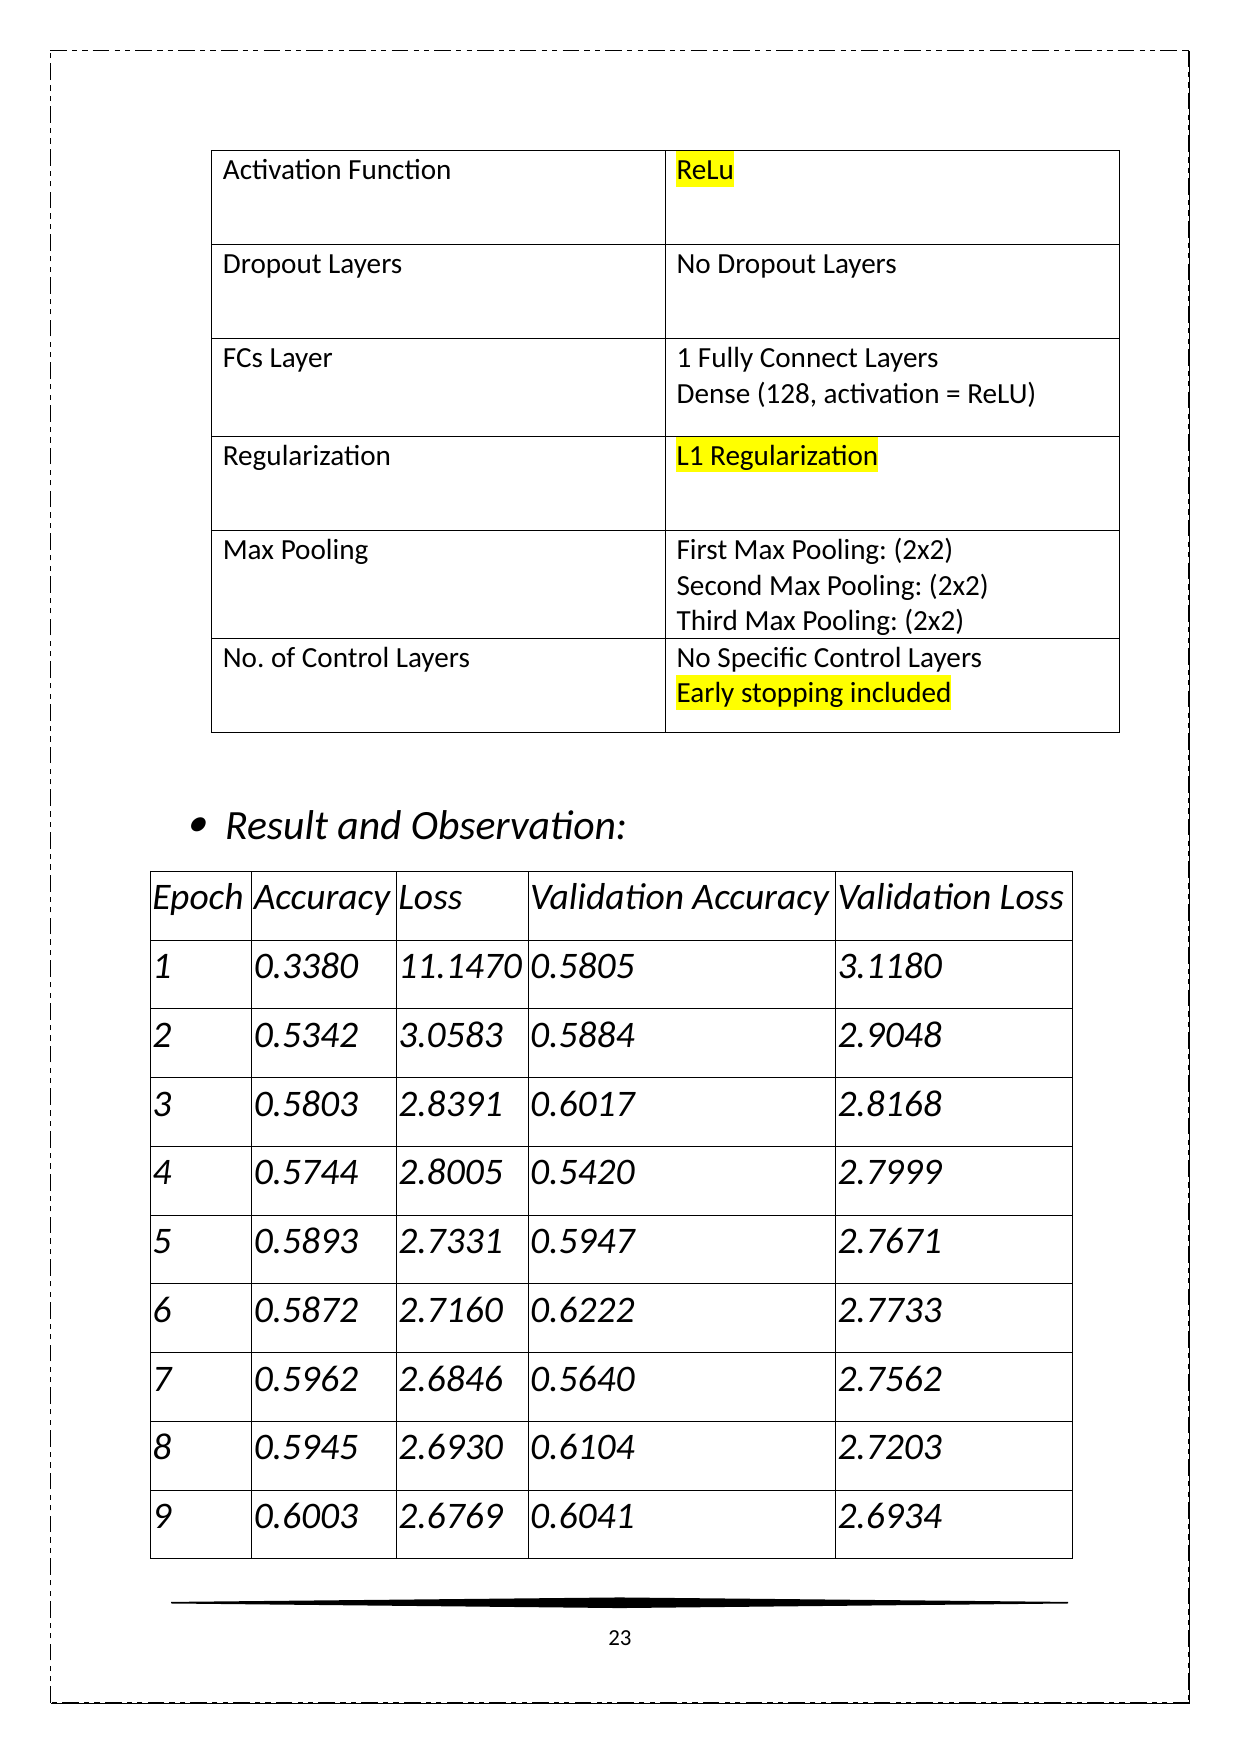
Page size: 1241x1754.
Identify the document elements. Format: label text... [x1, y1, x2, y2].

table_cell 2.6930 [397, 1422, 528, 1489]
table_cell 6 [151, 1284, 251, 1352]
table_cell 2.7671 [836, 1216, 1072, 1283]
table_cell 0.5872 [252, 1284, 396, 1352]
table_header Accuracy [252, 872, 396, 939]
table_cell 0.6017 [529, 1078, 835, 1146]
table_cell 8 [151, 1422, 251, 1489]
table_cell 0.6041 [529, 1491, 835, 1558]
table_cell 3.0583 [397, 1009, 528, 1077]
table_cell Dropout Layers [212, 245, 665, 338]
table_cell 2 [151, 1009, 251, 1077]
table_cell 7 [151, 1353, 251, 1421]
table_cell 0.6104 [529, 1422, 835, 1489]
table_cell 0.5947 [529, 1216, 835, 1283]
table_cell 1 [151, 941, 251, 1008]
table_cell 2.7203 [836, 1422, 1072, 1489]
table_cell 2.9048 [836, 1009, 1072, 1077]
table_cell 0.5962 [252, 1353, 396, 1421]
table_cell 5 [151, 1216, 251, 1283]
list Result and Observation: [187, 799, 1089, 850]
table_cell Max Pooling [212, 531, 665, 638]
table_cell 2.7331 [397, 1216, 528, 1283]
table_cell 2.6934 [836, 1491, 1072, 1558]
table_cell 11.1470 [397, 941, 528, 1008]
table_cell 0.3380 [252, 941, 396, 1008]
table_cell 0.5803 [252, 1078, 396, 1146]
table_header Validation Accuracy [529, 872, 835, 939]
table_cell 0.5893 [252, 1216, 396, 1283]
table_cell 0.5744 [252, 1147, 396, 1214]
table_cell 0.6222 [529, 1284, 835, 1352]
table_cell Activation Function [212, 151, 665, 244]
table_cell 2.7562 [836, 1353, 1072, 1421]
table_cell 3.1180 [836, 941, 1072, 1008]
table_cell No Specific Control Layers Early stopping included [666, 639, 1119, 732]
table_header Loss [397, 872, 528, 939]
table_cell 2.8168 [836, 1078, 1072, 1146]
table_cell 1 Fully Connect Layers Dense (128, activation = ReLU) [666, 339, 1119, 436]
table_cell L1 Regularization [666, 437, 1119, 530]
table_cell 9 [151, 1491, 251, 1558]
table_cell 0.5640 [529, 1353, 835, 1421]
table_header Epoch [151, 872, 251, 939]
table_cell 4 [151, 1147, 251, 1214]
table_cell 2.6846 [397, 1353, 528, 1421]
table_cell 2.6769 [397, 1491, 528, 1558]
table_cell 3 [151, 1078, 251, 1146]
table_cell 2.8005 [397, 1147, 528, 1214]
table_cell No. of Control Layers [212, 639, 665, 732]
table_cell ReLu [666, 151, 1119, 244]
table_header Validation Loss [836, 872, 1072, 939]
table_cell 2.7160 [397, 1284, 528, 1352]
table_cell 0.5945 [252, 1422, 396, 1489]
table_cell Regularization [212, 437, 665, 530]
table_cell First Max Pooling: (2x2) Second Max Pooling: (2x2) Third Max Pooling: (2x2) [666, 531, 1119, 638]
table_cell 2.7733 [836, 1284, 1072, 1352]
table_cell 0.5342 [252, 1009, 396, 1077]
table_cell 0.5805 [529, 941, 835, 1008]
table_cell FCs Layer [212, 339, 665, 436]
table_cell No Dropout Layers [666, 245, 1119, 338]
table_cell 2.8391 [397, 1078, 528, 1146]
table_cell 2.7999 [836, 1147, 1072, 1214]
table_cell 0.6003 [252, 1491, 396, 1558]
table_cell 0.5884 [529, 1009, 835, 1077]
table_cell 0.5420 [529, 1147, 835, 1214]
